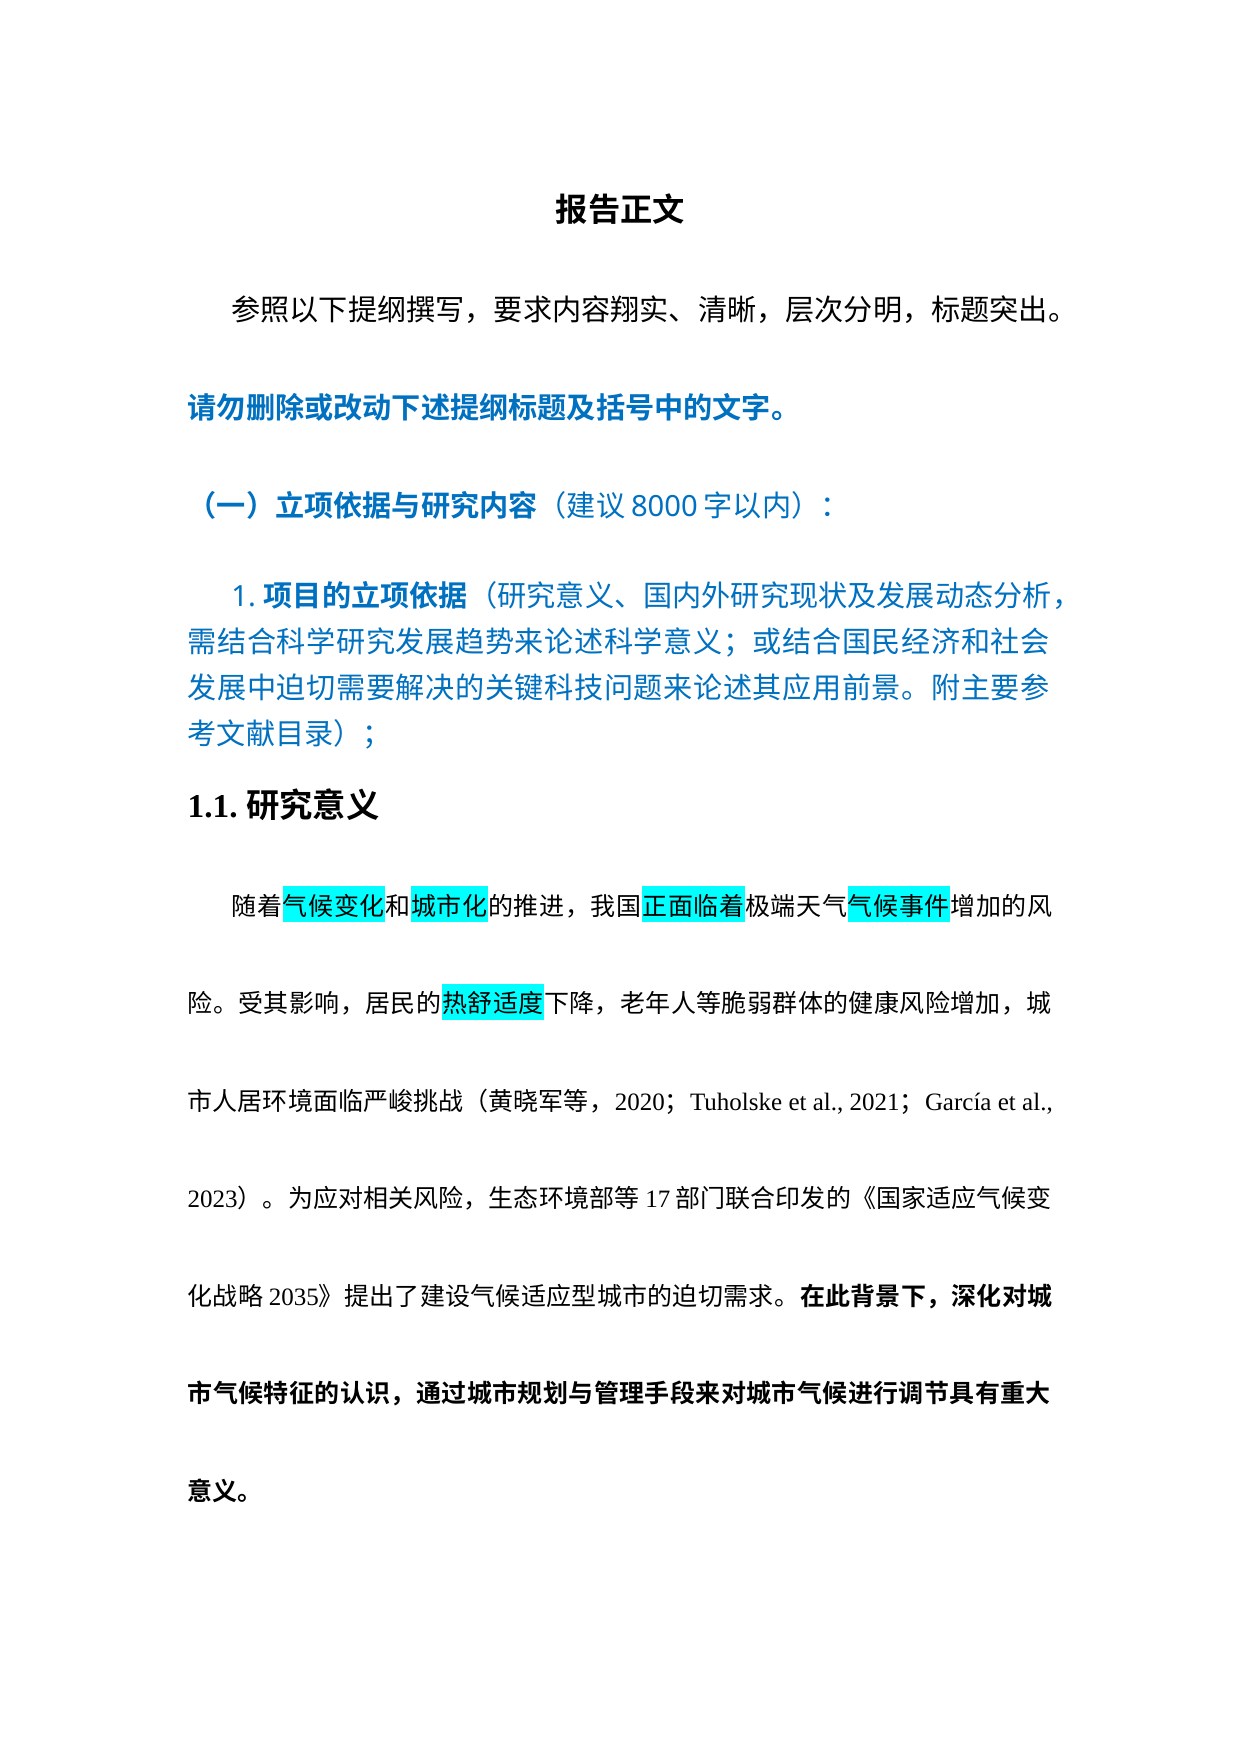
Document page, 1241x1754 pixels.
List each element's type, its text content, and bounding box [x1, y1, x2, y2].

text 参照以下提纲撰写，要求内容翔实、清晰，层次分明，标题突出。请勿删除或改动下述提纲标题及括号中的文字。 [187, 275, 1053, 438]
text 随着气候变化和城市化的推进，我国正面临着极端天气气候事件增加的风险。受其影响，居民的热舒适度下降，老年人等脆弱群体的健康风险增加，城市人居环境面临严峻挑战（黄晓军等，2020；Tuholske et al., 2021；García et al., 2023）。为应对相关风险，生态环境部等17部门联合印发的《国家适应气候变化战略2035》提出了建设气候适应型城市的迫切需求。在此背景下，深化对城市气候特征的认识，通过城市规划与管理手段来对城市气候进行调节具有重大意义。 [187, 872, 1053, 1522]
subtitle 1.1. 研究意义 [187, 770, 1053, 835]
text 1. 项目的立项依据（研究意义、国内外研究现状及发展动态分析，需结合科学研究发展趋势来论述科学意义；或结合国民经济和社会发展中迫切需要解决的关键科技问题来论述其应用前景。附主要参考文献目录）； [187, 570, 1053, 753]
text 报告正文 [187, 174, 1053, 239]
text （一）立项依据与研究内容（建议8000字以内）： [187, 471, 1053, 536]
